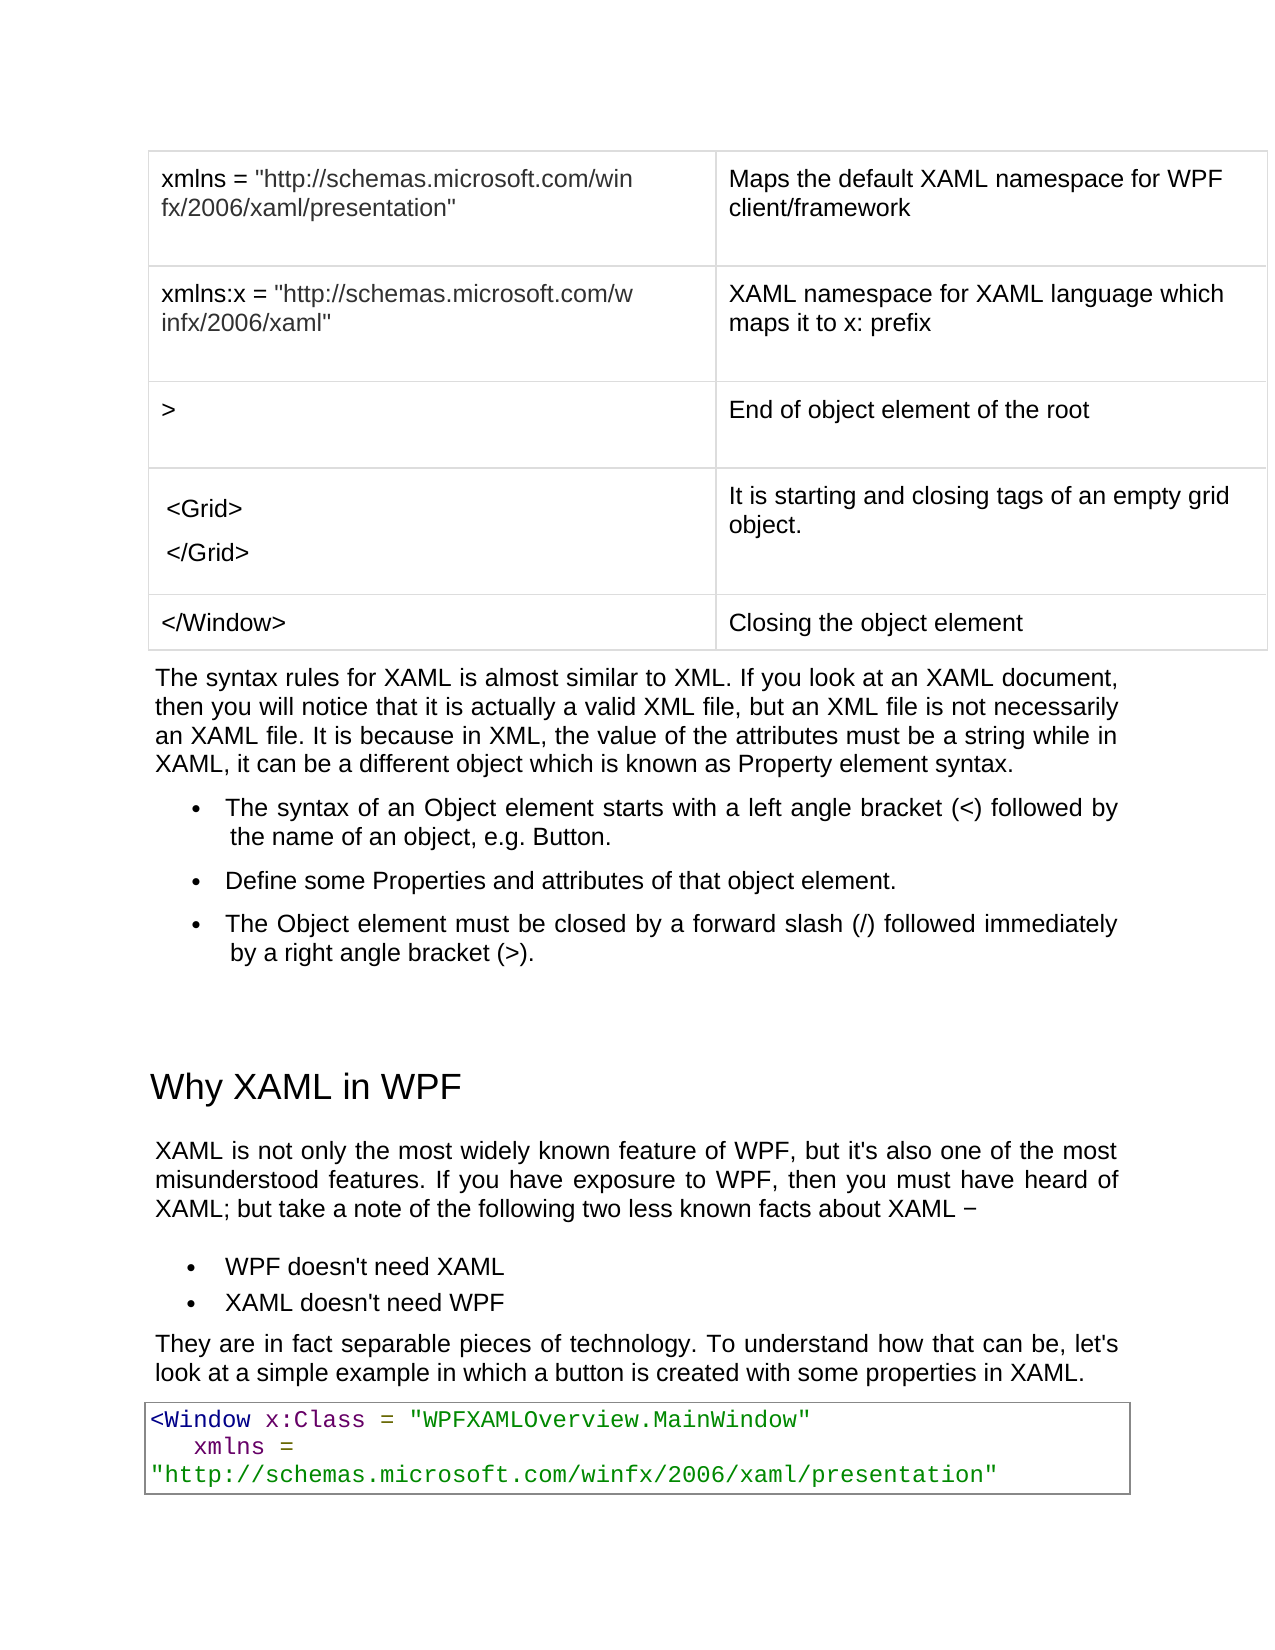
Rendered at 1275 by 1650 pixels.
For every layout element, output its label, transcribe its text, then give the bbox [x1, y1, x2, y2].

table_cell xmlns:x = "http://schemas.microsoft.com/w infx/2006/xaml" [149, 267, 715, 381]
table_cell It is starting and closing tags of an empty grid object. [717, 467, 1267, 594]
table_cell XAML namespace for XAML language which maps it to x: prefix [717, 265, 1267, 381]
list Define some Properties and attributes of that object element. [192, 866, 1120, 894]
table_cell > [149, 382, 715, 467]
text XAML is not only the most widely known feature of WPF, but it's also one of the most misunderstood features. If you have exposure to WPF, then you must have heard of XAML; but take a note of the following two less known facts about XAML − [155, 1136, 1120, 1222]
text They are in fact separable pieces of technology. To understand how that can be, let's look at a simple example in which a button is created with some properties in XAML. [155, 1329, 1120, 1387]
list WPF doesn't need XAML [187, 1252, 1125, 1280]
table_cell Closing the object element [717, 594, 1267, 649]
text The syntax rules for XAML is almost similar to XML. If you look at an XAML document, then you will notice that it is actually a valid XML file, but an XML file is not necessarily an XAML file. It is because in XML, the value of the attributes must be a string while in XAML, it can be a different object which is known as Property element syntax. [155, 663, 1120, 778]
text Why XAML in WPF [150, 1065, 1125, 1107]
table_cell End of object element of the root [717, 381, 1267, 467]
list The Object element must be closed by a forward slash (/) followed immediately by a right angle bracket (>). [192, 909, 1120, 967]
table_cell xmlns = "http://schemas.microsoft.com/win fx/2006/xaml/presentation" [149, 152, 715, 265]
text <Window x:Class = "WPFXAMLOverview.MainWindow" [146, 1403, 1129, 1429]
table_cell </Window> [149, 595, 715, 649]
list XAML doesn't need WPF [187, 1288, 1125, 1317]
table_cell <Grid> </Grid> [149, 469, 715, 594]
table_cell Maps the default XAML namespace for WPF client/framework [717, 152, 1267, 265]
list The syntax of an Object element starts with a left angle bracket (<) followed by the name of an object, e.g. Button. [192, 793, 1120, 851]
text xmlns = "http://schemas.microsoft.com/winfx/2006/xaml/presentation" [146, 1429, 1129, 1493]
